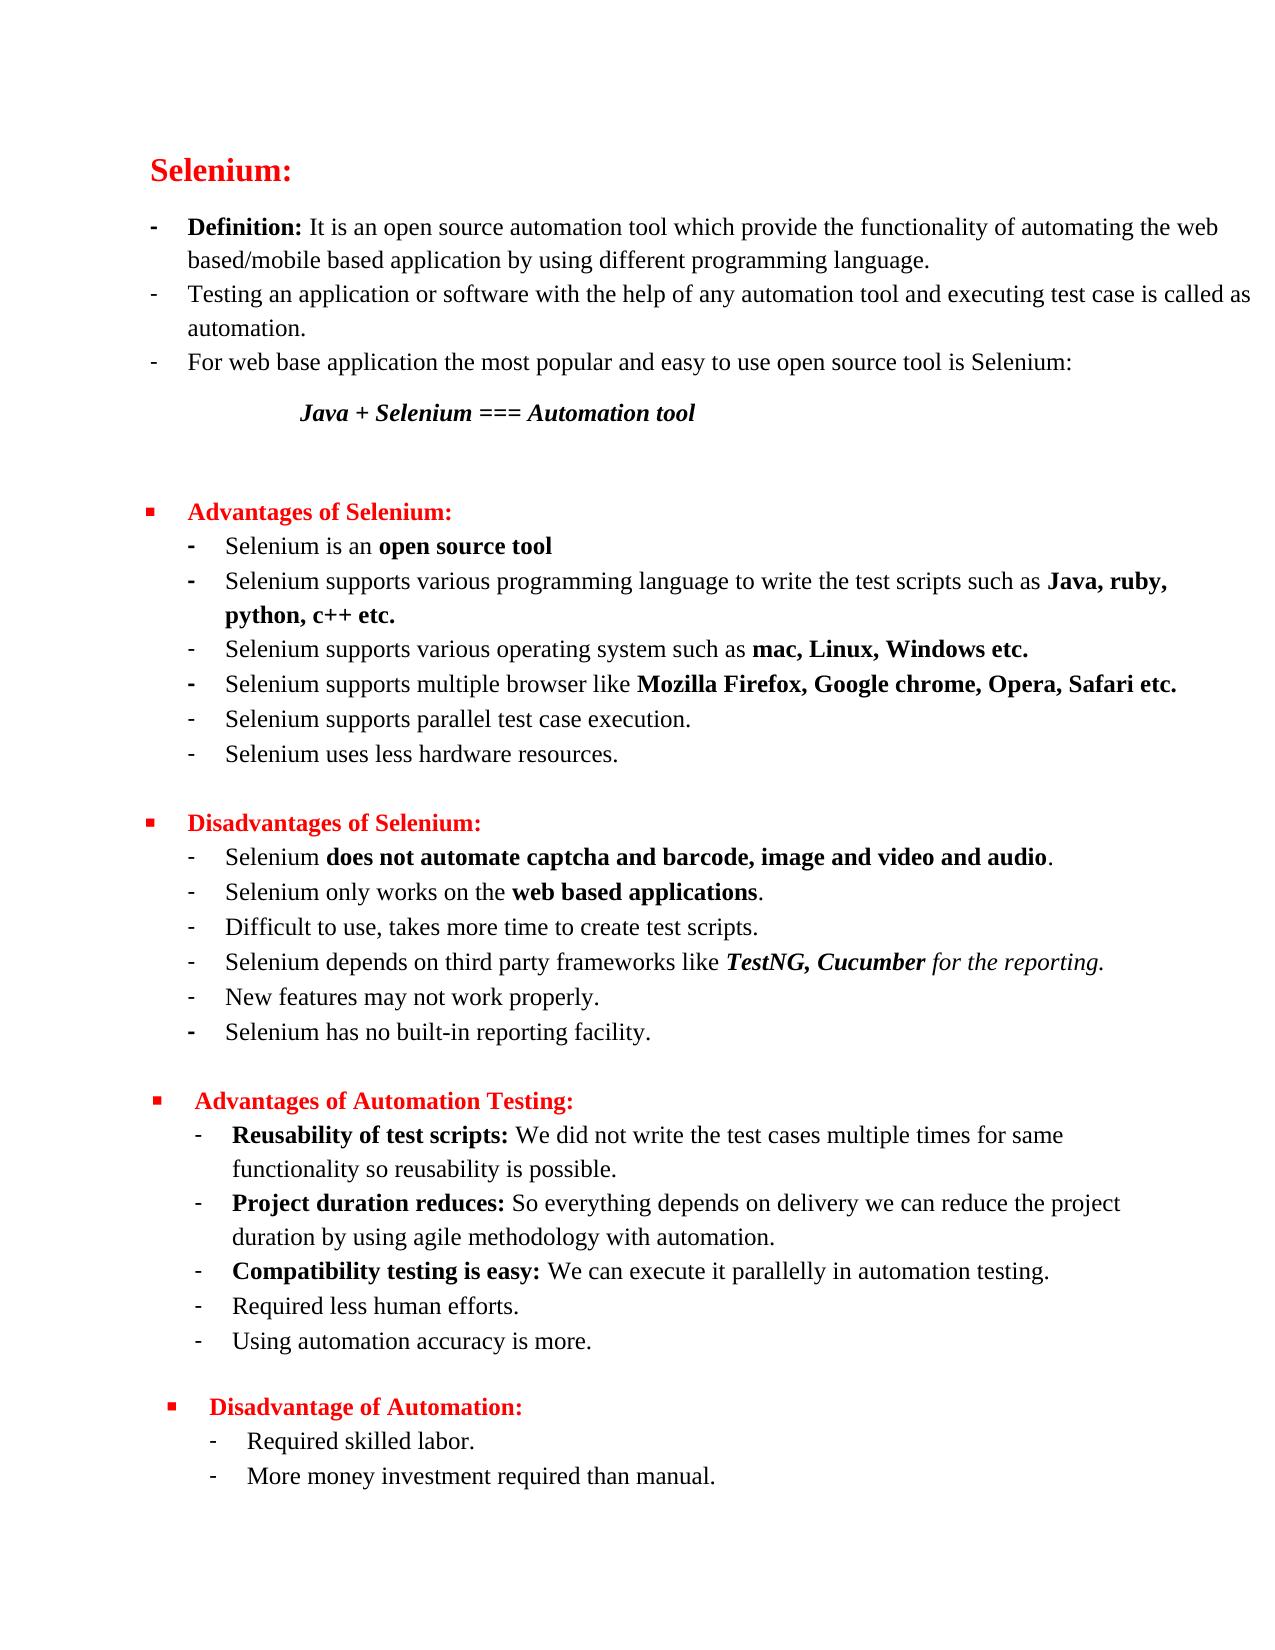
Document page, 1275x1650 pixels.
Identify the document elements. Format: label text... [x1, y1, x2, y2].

list Disadvantages of Selenium: [150, 808, 1191, 837]
list Selenium supports various operating system such as mac, Linux, Windows etc. [187, 633, 1191, 664]
list Required skilled labor. [209, 1425, 1191, 1456]
list Selenium has no built-in reporting facility. [187, 1016, 1191, 1047]
list Selenium supports multiple browser like Mozilla Firefox, Google chrome, Opera, Safari etc. [187, 668, 1191, 699]
list Advantages of Selenium: [150, 497, 1275, 526]
text Selenium: [150, 150, 1191, 188]
list Reusability of test scripts: We did not write the test cases multiple times for same functionality so reusability is possible. [194, 1119, 1191, 1183]
list Using automation accuracy is more. [194, 1325, 1191, 1355]
text Java + Selenium === Automation tool [300, 398, 1275, 427]
list For web base application the most popular and easy to use open source tool is Selenium: [150, 346, 1275, 377]
list Selenium supports parallel test case execution. [187, 703, 1191, 734]
list Difficult to use, takes more time to create test scripts. [187, 911, 1191, 942]
list Disadvantage of Automation: [172, 1392, 1191, 1421]
list Selenium depends on third party frameworks like TestNG, Cucumber for the reporting. [187, 946, 1191, 977]
list Compatibility testing is easy: We can execute it parallelly in automation testing. [194, 1255, 1191, 1285]
list Testing an application or software with the help of any automation tool and executing test case is called as automation. [150, 278, 1275, 342]
list Required less human efforts. [194, 1290, 1191, 1320]
list Selenium only works on the web based applications. [187, 876, 1191, 907]
list Definition: It is an open source automation tool which provide the functionality of automating the web based/mobile based application by using different programming language. [150, 211, 1275, 274]
list New features may not work properly. [187, 981, 1191, 1012]
list Project duration reduces: So everything depends on delivery we can reduce the project duration by using agile methodology with automation. [194, 1187, 1191, 1251]
list Selenium does not automate captcha and barcode, image and video and audio. [187, 841, 1191, 872]
list Selenium uses less hardware resources. [187, 738, 1191, 769]
list Selenium supports various programming language to write the test scripts such as Java, ruby, python, c++ etc. [187, 565, 1191, 629]
list Selenium is an open source tool [187, 530, 1191, 561]
list Advantages of Automation Testing: [157, 1086, 1191, 1115]
list More money investment required than manual. [209, 1460, 1191, 1491]
